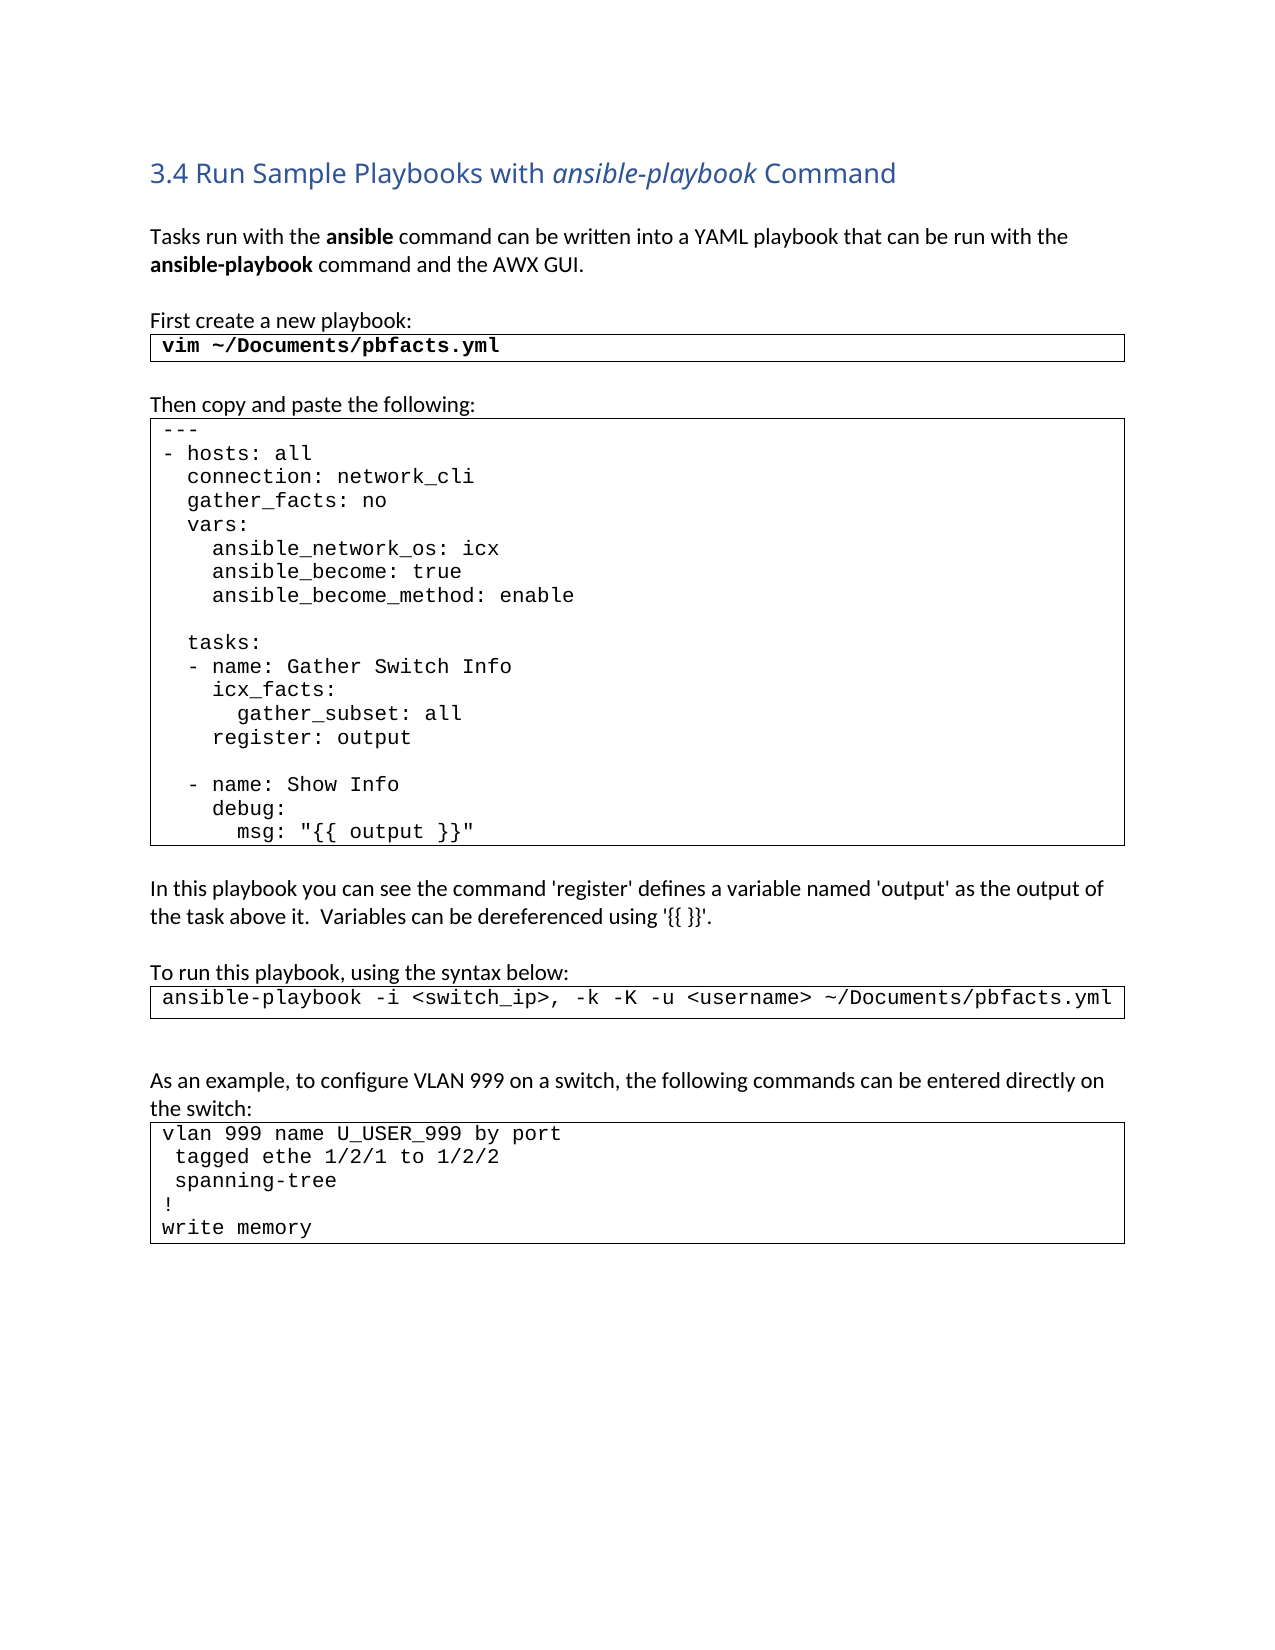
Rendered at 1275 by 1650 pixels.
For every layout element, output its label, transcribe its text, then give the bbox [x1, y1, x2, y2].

text First create a new playbook: [150, 306, 1125, 334]
table_header --- - hosts: all connection: network_cli gather_facts: no vars: ansible_network_os: icx ansible_become: true ansible_become_method: enable tasks: - name: Gather Switch Info icx_facts: gather_subset: all register: output - name: Show Info debug: msg: "{{ output }}" [151, 419, 1124, 845]
text Tasks run with the ansible command can be written into a YAML playbook that can be run with the ansible-playbook command and the AWX GUI. [150, 222, 1125, 278]
text As an example, to configure VLAN 999 on a switch, the following commands can be entered directly on the switch: [150, 1066, 1125, 1122]
text In this playbook you can see the command 'register' defines a variable named 'output' as the output of the task above it. Variables can be dereferenced using '{{ }}'. [150, 874, 1125, 930]
subtitle 3.4 Run Sample Playbooks with ansible-playbook Command [150, 154, 1125, 191]
table_header ansible-playbook -i <switch_ip>, -k -K -u <username> ~/Documents/pbfacts.yml [151, 987, 1124, 1018]
table_header vlan 999 name U_USER_999 by port tagged ethe 1/2/1 to 1/2/2 spanning-tree ! write memory [151, 1123, 1124, 1243]
text To run this playbook, using the syntax below: [150, 958, 1125, 986]
text Then copy and paste the following: [150, 390, 1125, 418]
table_header vim ~/Documents/pbfacts.yml [151, 335, 1124, 361]
